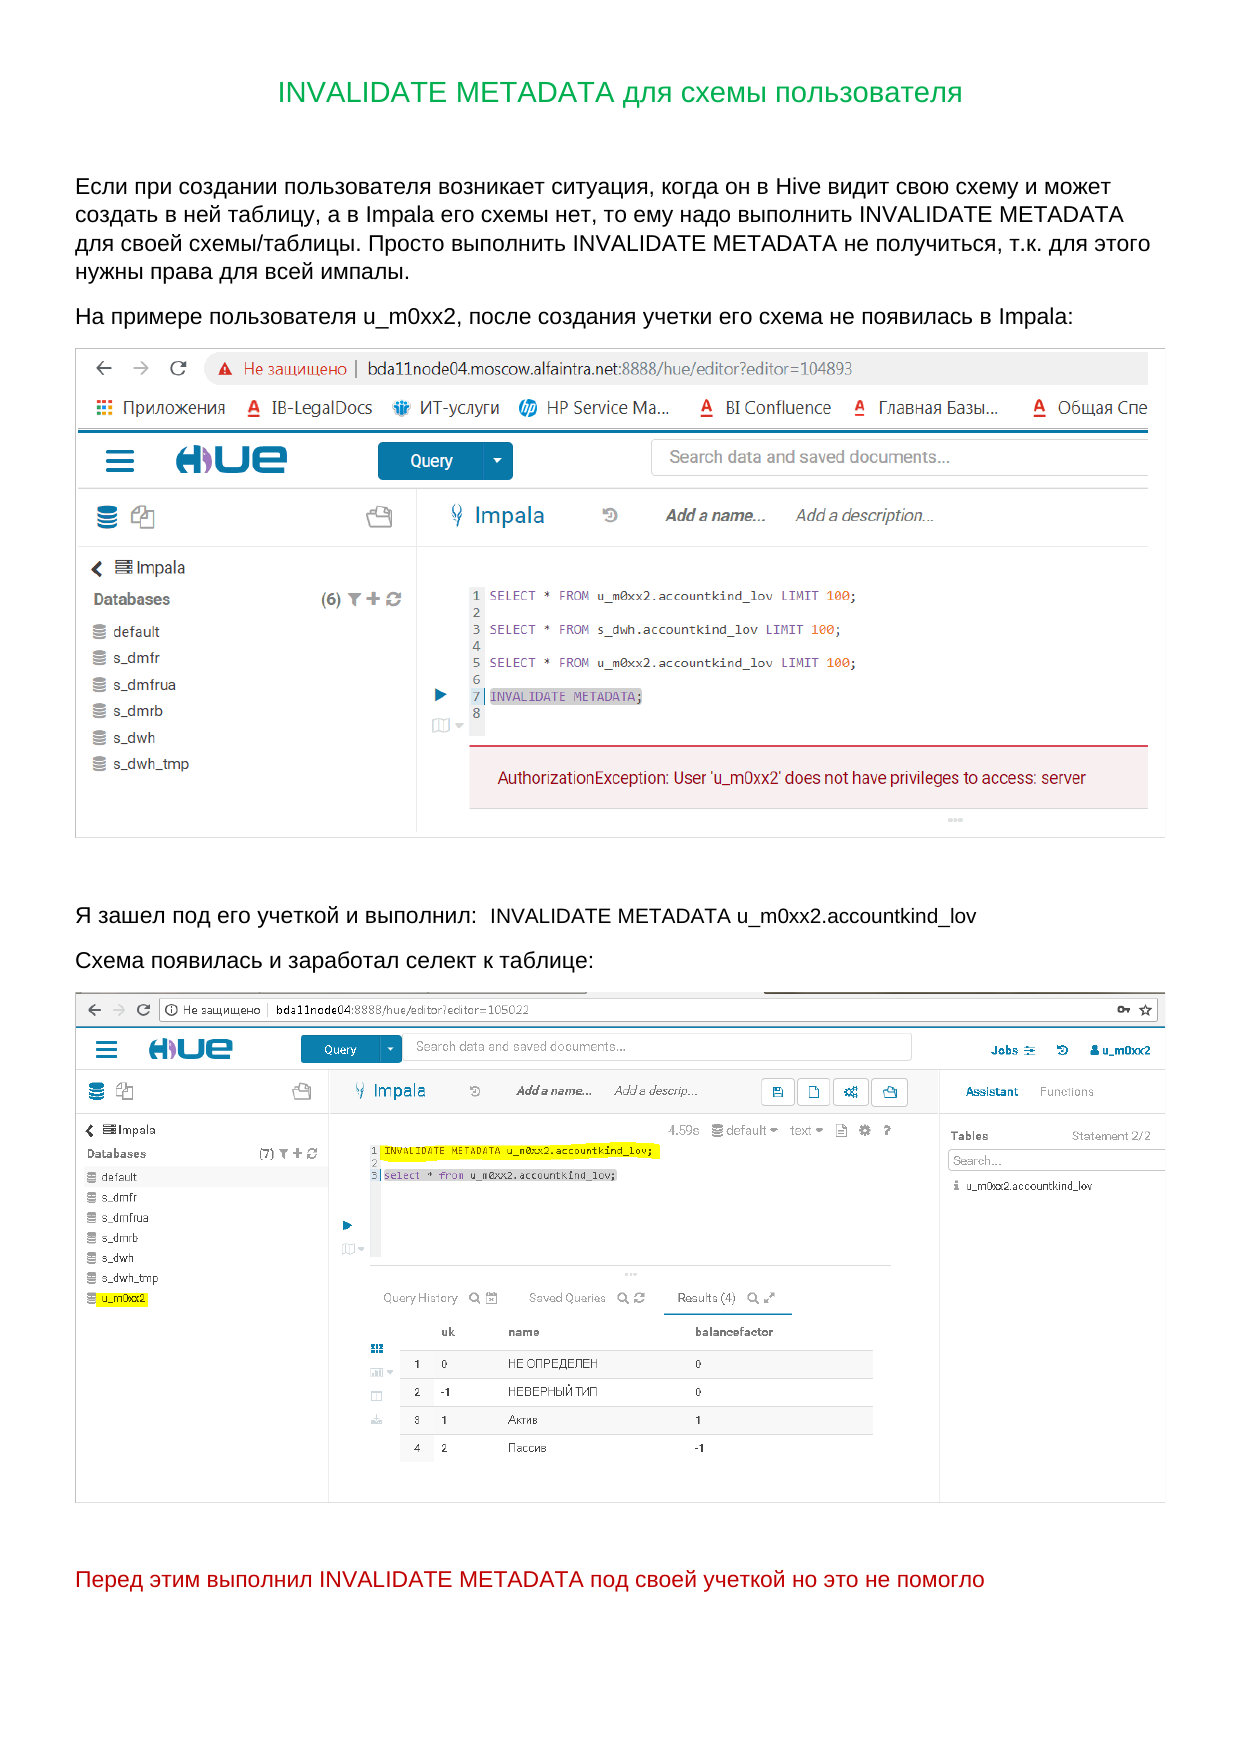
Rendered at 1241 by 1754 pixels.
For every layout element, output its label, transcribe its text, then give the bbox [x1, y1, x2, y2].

text Схема появилась и заработал селект к таблице: [75, 947, 1165, 973]
picture [75, 348, 1166, 838]
picture [75, 992, 1166, 1026]
text Перед этим выполнил INVALIDATE METADATA под своей учеткой но это не помогло [75, 1566, 1165, 1592]
text Я зашел под его учеткой и выполнил: INVALIDATE METADATA u_m0xx2.accountkind_lov [75, 902, 1165, 928]
picture [75, 1029, 1166, 1503]
text На примере пользователя u_m0xx2, после создания учетки его схема не появилась в Impala: [75, 303, 1165, 330]
text Если при создании пользователя возникает ситуация, когда он в Hive видит свою схему и может создать в ней таблицу, а в Impala его схемы нет, то ему надо выполнить INVALIDATE METADATA для своей схемы/таблицы. Просто выполнить INVALIDATE METADATA не получиться, т.к. для этого нужны права для всей импалы. [75, 173, 1165, 284]
text INVALIDATE METADATA для схемы пользователя [75, 75, 1165, 108]
